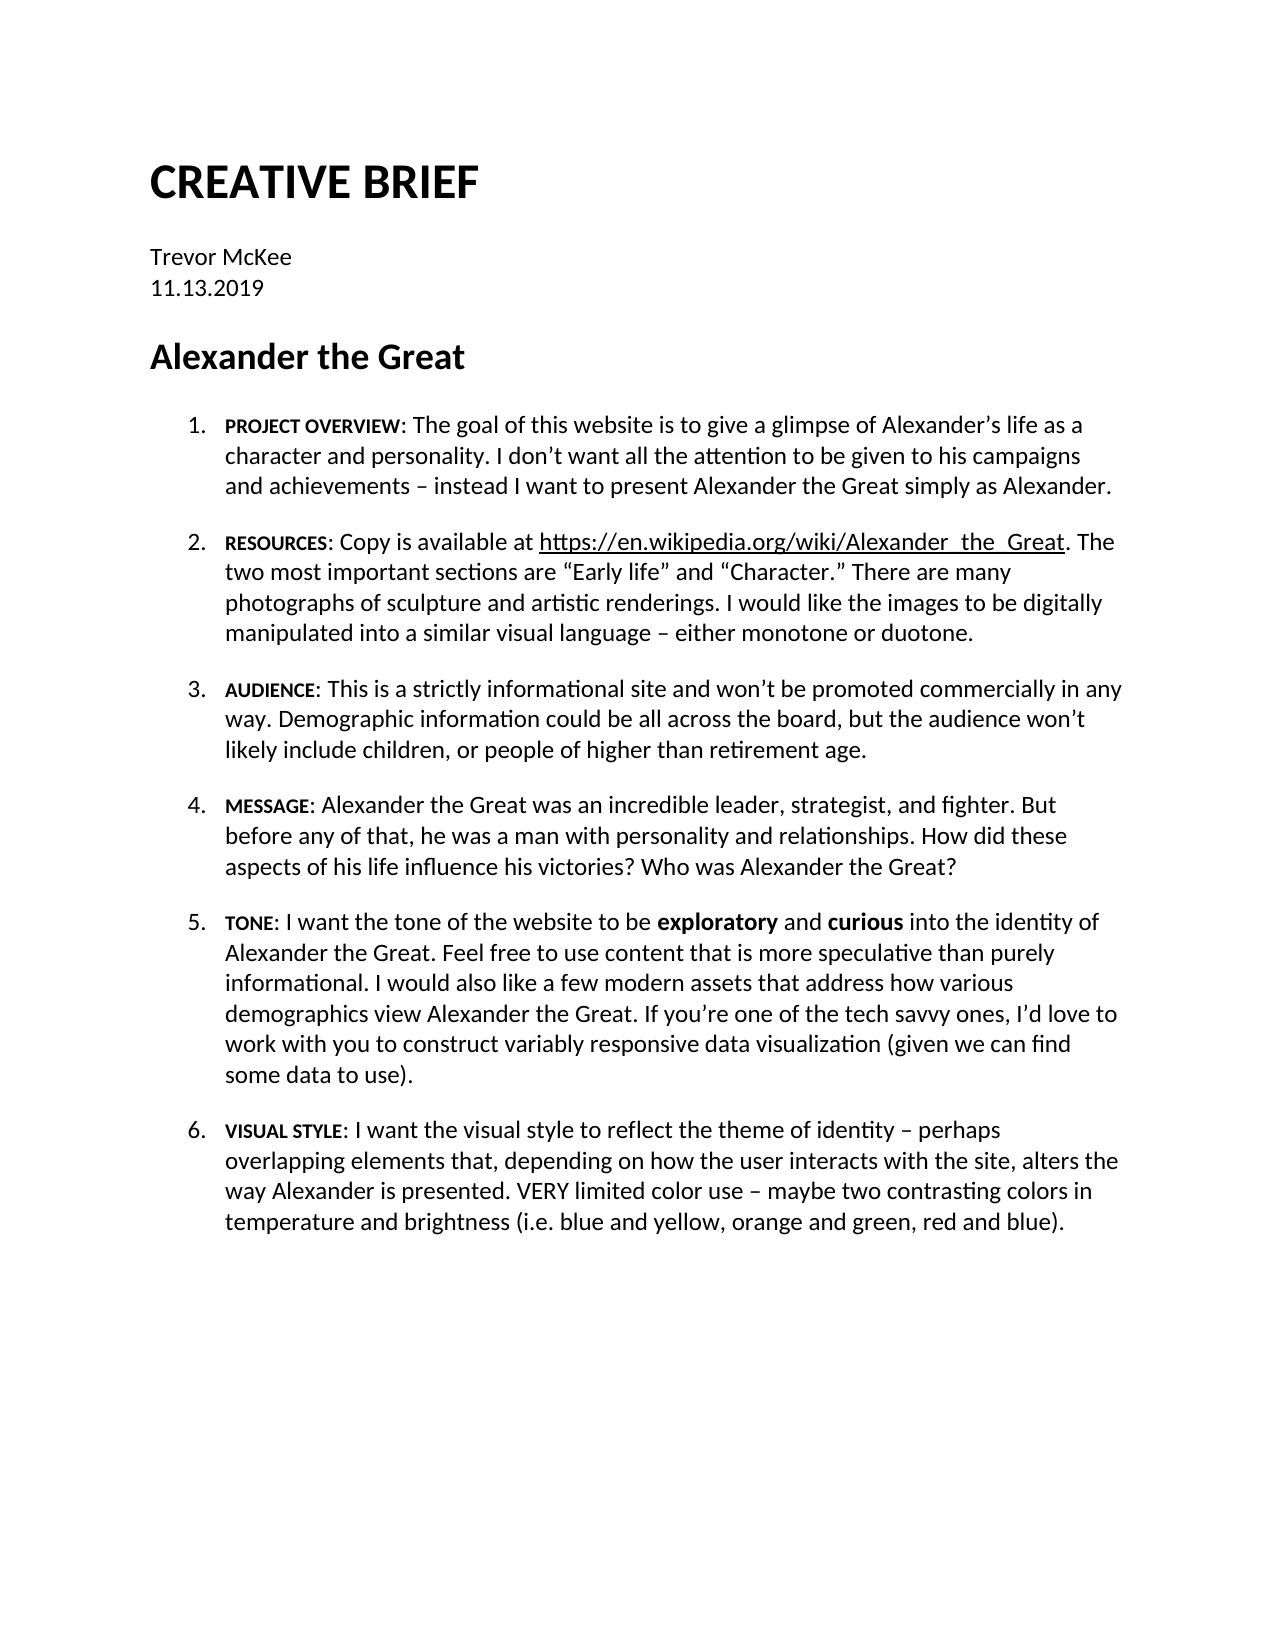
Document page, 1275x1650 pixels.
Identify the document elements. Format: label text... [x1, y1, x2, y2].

list VISUAL STYLE: I want the visual style to reflect the theme of identity – perhaps overlapping elements that, depending on how the user interacts with the site, alters the way Alexander is presented. VERY limited color use – maybe two contrasting colors in temperature and brightness (i.e. blue and yellow, orange and green, red and blue). [187, 1114, 1125, 1236]
list PROJECT OVERVIEW: The goal of this website is to give a glimpse of Alexander’s life as a character and personality. I don’t want all the attention to be given to his campaigns and achievements – instead I want to present Alexander the Great simply as Alexander. [187, 409, 1125, 501]
list TONE: I want the tone of the website to be exploratory and curious into the identity of Alexander the Great. Feel free to use content that is more speculative than purely informational. I would also like a few modern assets that address how various demographics view Alexander the Great. If you’re one of the tech savvy ones, I’d love to work with you to construct variably responsive data visualization (given we can find some data to use). [187, 906, 1125, 1089]
list RESOURCES: Copy is available at https://en.wikipedia.org/wiki/Alexander_the_Great. The two most important sections are “Early life” and “Character.” There are many photographs of sculpture and artistic renderings. I would like the images to be digitally manipulated into a similar visual language – either monotone or duotone. [187, 526, 1125, 648]
text Trevor McKee [150, 242, 1125, 272]
text CREATIVE BRIEF [150, 150, 1125, 211]
text 11.13.2019 [150, 272, 1125, 303]
text Alexander the Great [150, 333, 1125, 379]
list AUDIENCE: This is a strictly informational site and won’t be promoted commercially in any way. Demographic information could be all across the board, but the audience won’t likely include children, or people of higher than retirement age. [187, 673, 1125, 765]
list MESSAGE: Alexander the Great was an incredible leader, strategist, and fighter. But before any of that, he was a man with personality and relationships. How did these aspects of his life influence his victories? Who was Alexander the Great? [187, 790, 1125, 881]
